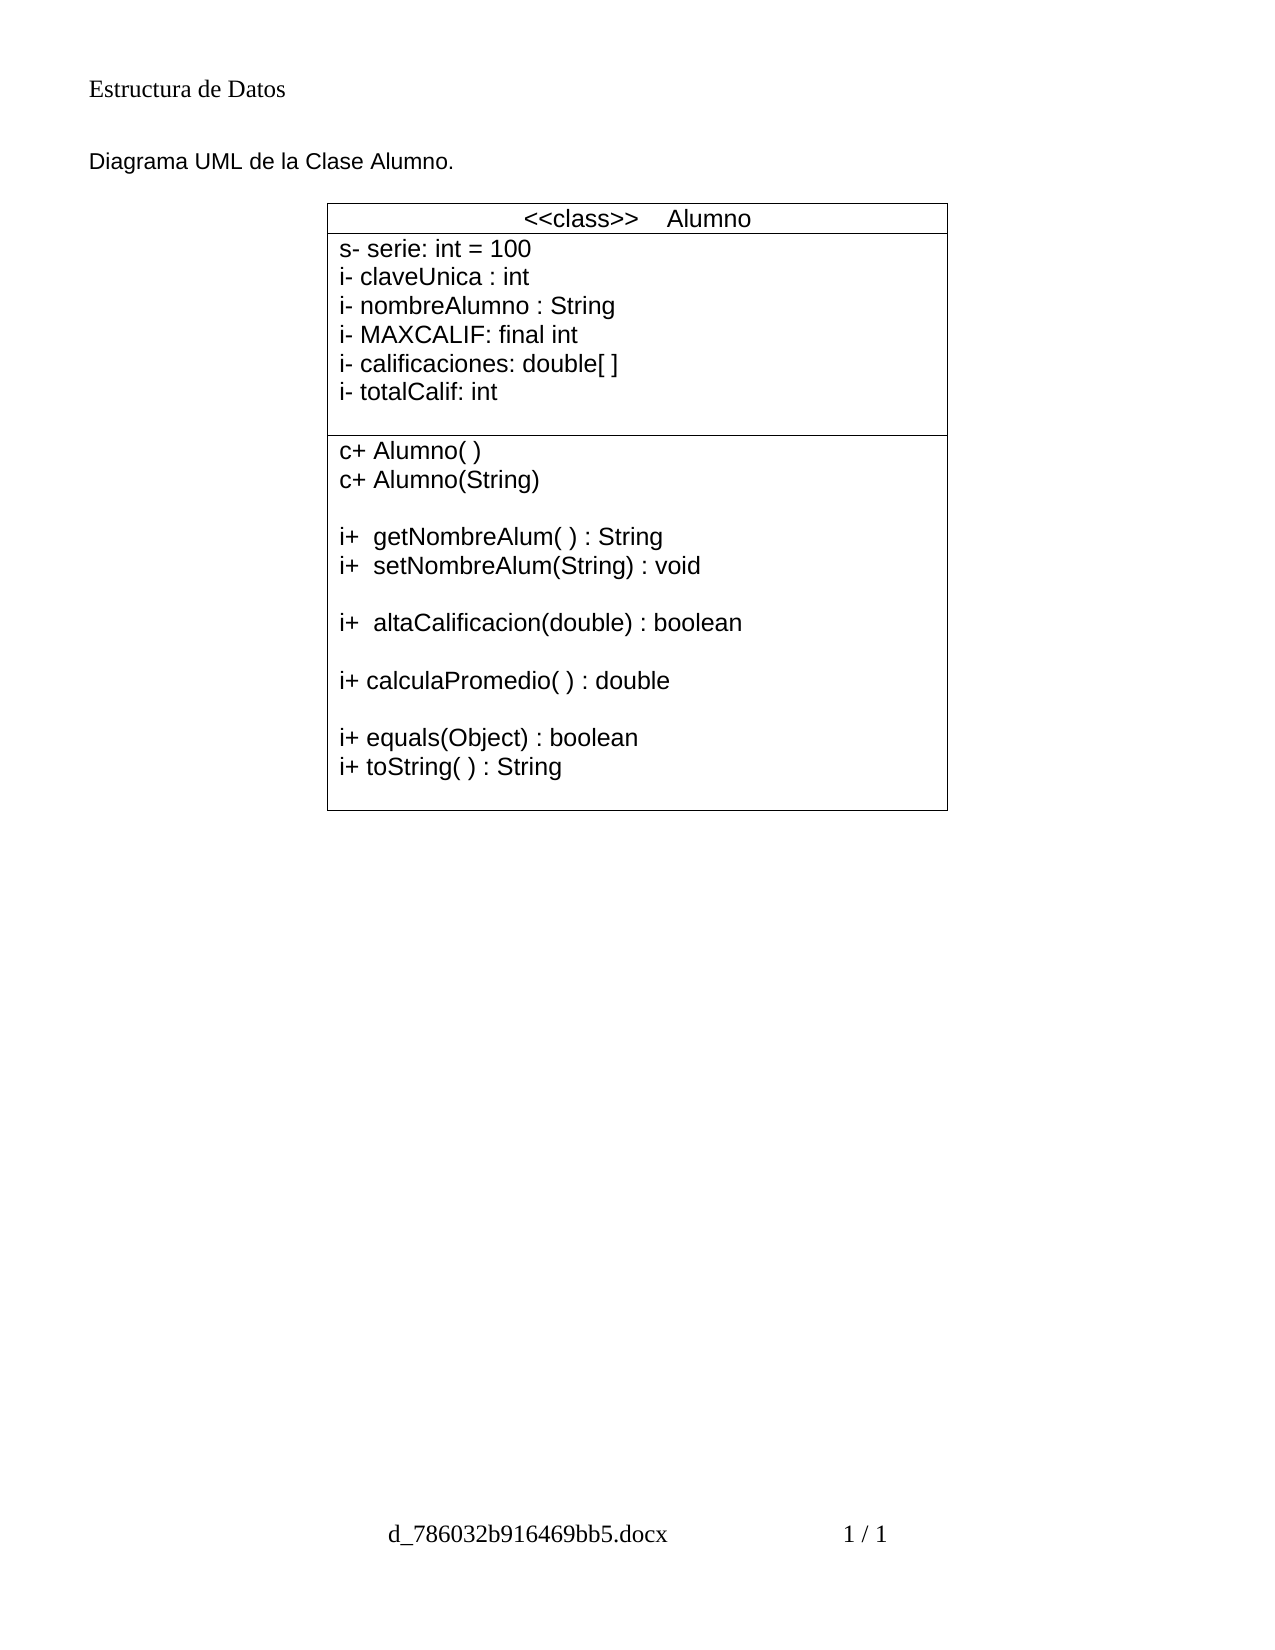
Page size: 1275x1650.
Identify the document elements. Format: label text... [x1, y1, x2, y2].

table_cell s- serie: int = 100 i- claveUnica : int i- nombreAlumno : String i- MAXCALIF: final int i- calificaciones: double[ ] i- totalCalif: int [328, 234, 947, 435]
table_header <<class>> Alumno [328, 204, 947, 233]
text Diagrama UML de la Clase Alumno. [89, 148, 1186, 174]
table_cell c+ Alumno( ) c+ Alumno(String) i+ getNombreAlum( ) : String i+ setNombreAlum(String) : void i+ altaCalificacion(double) : boolean i+ calculaPromedio( ) : double i+ equals(Object) : boolean i+ toString( ) : String [328, 436, 947, 810]
